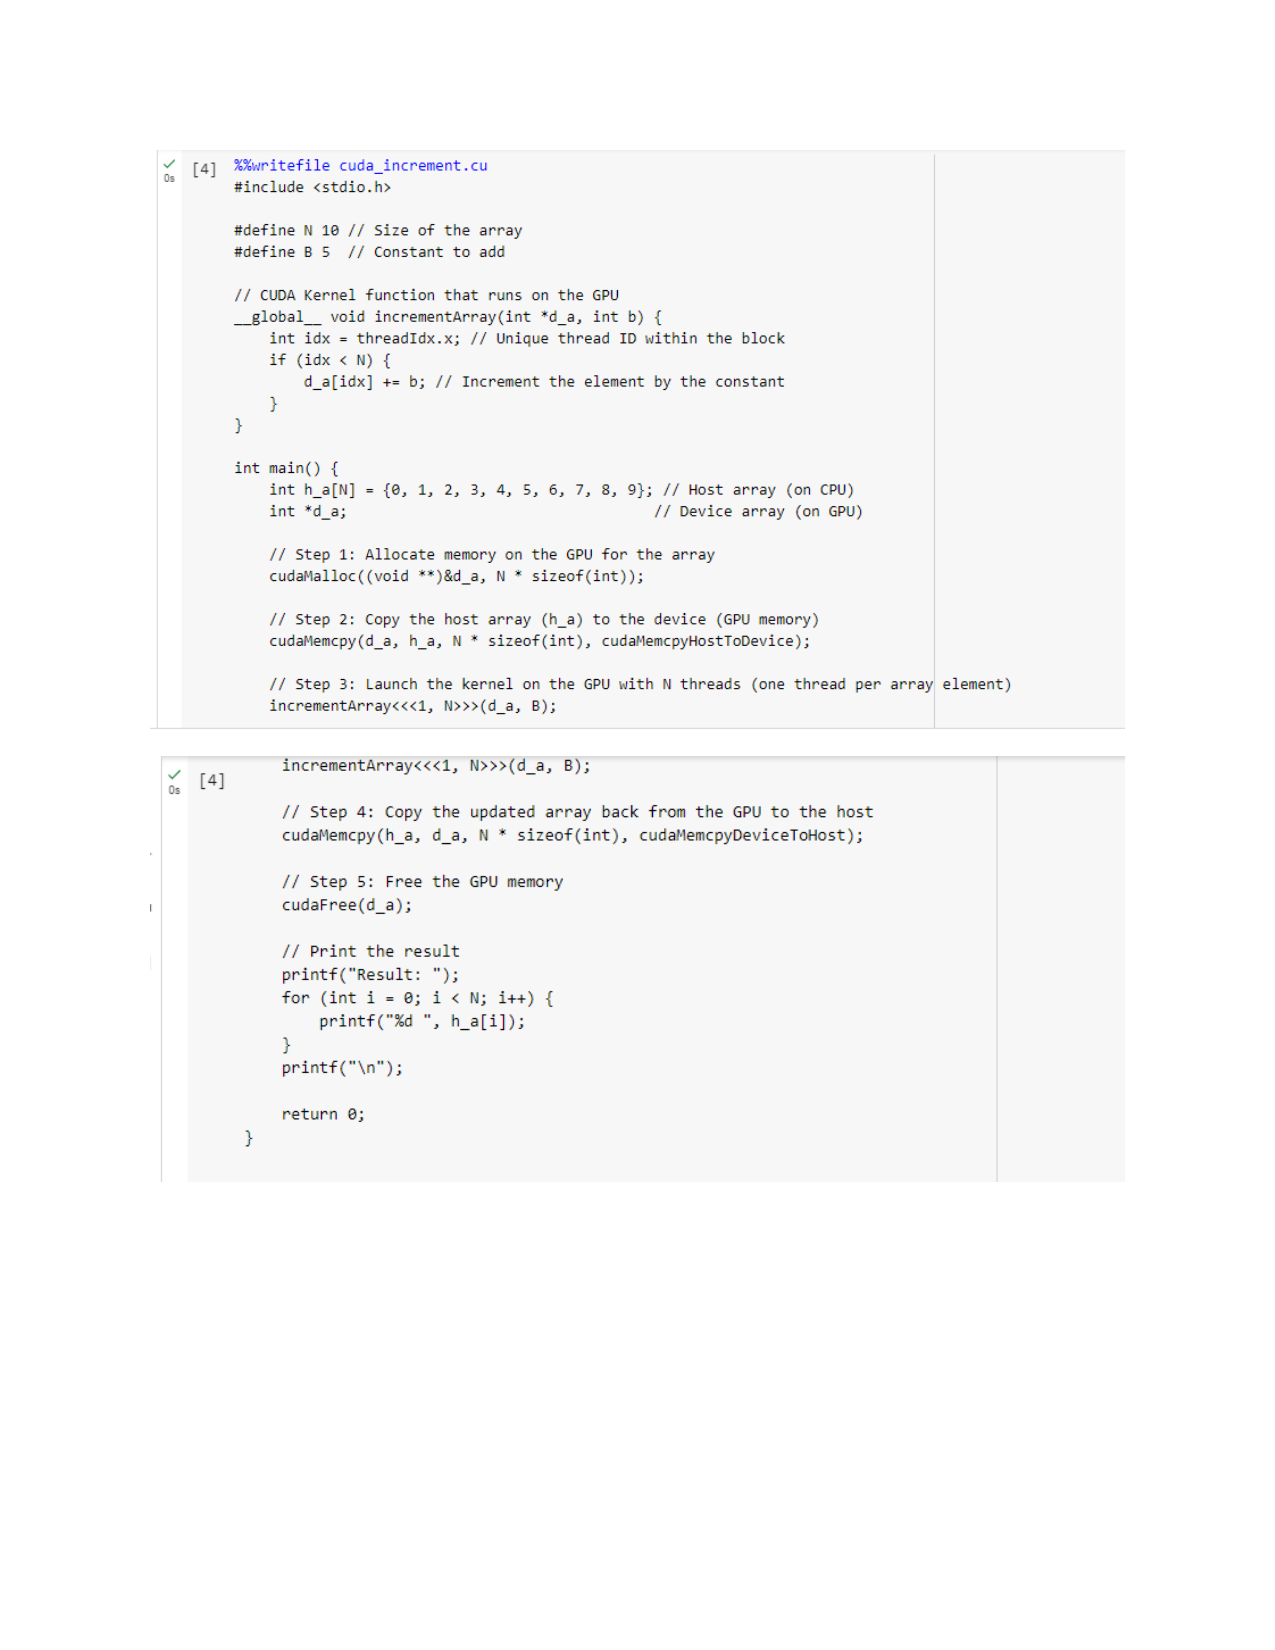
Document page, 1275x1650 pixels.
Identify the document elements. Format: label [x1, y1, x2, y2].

picture [150, 756, 1125, 1182]
picture [150, 150, 1125, 737]
